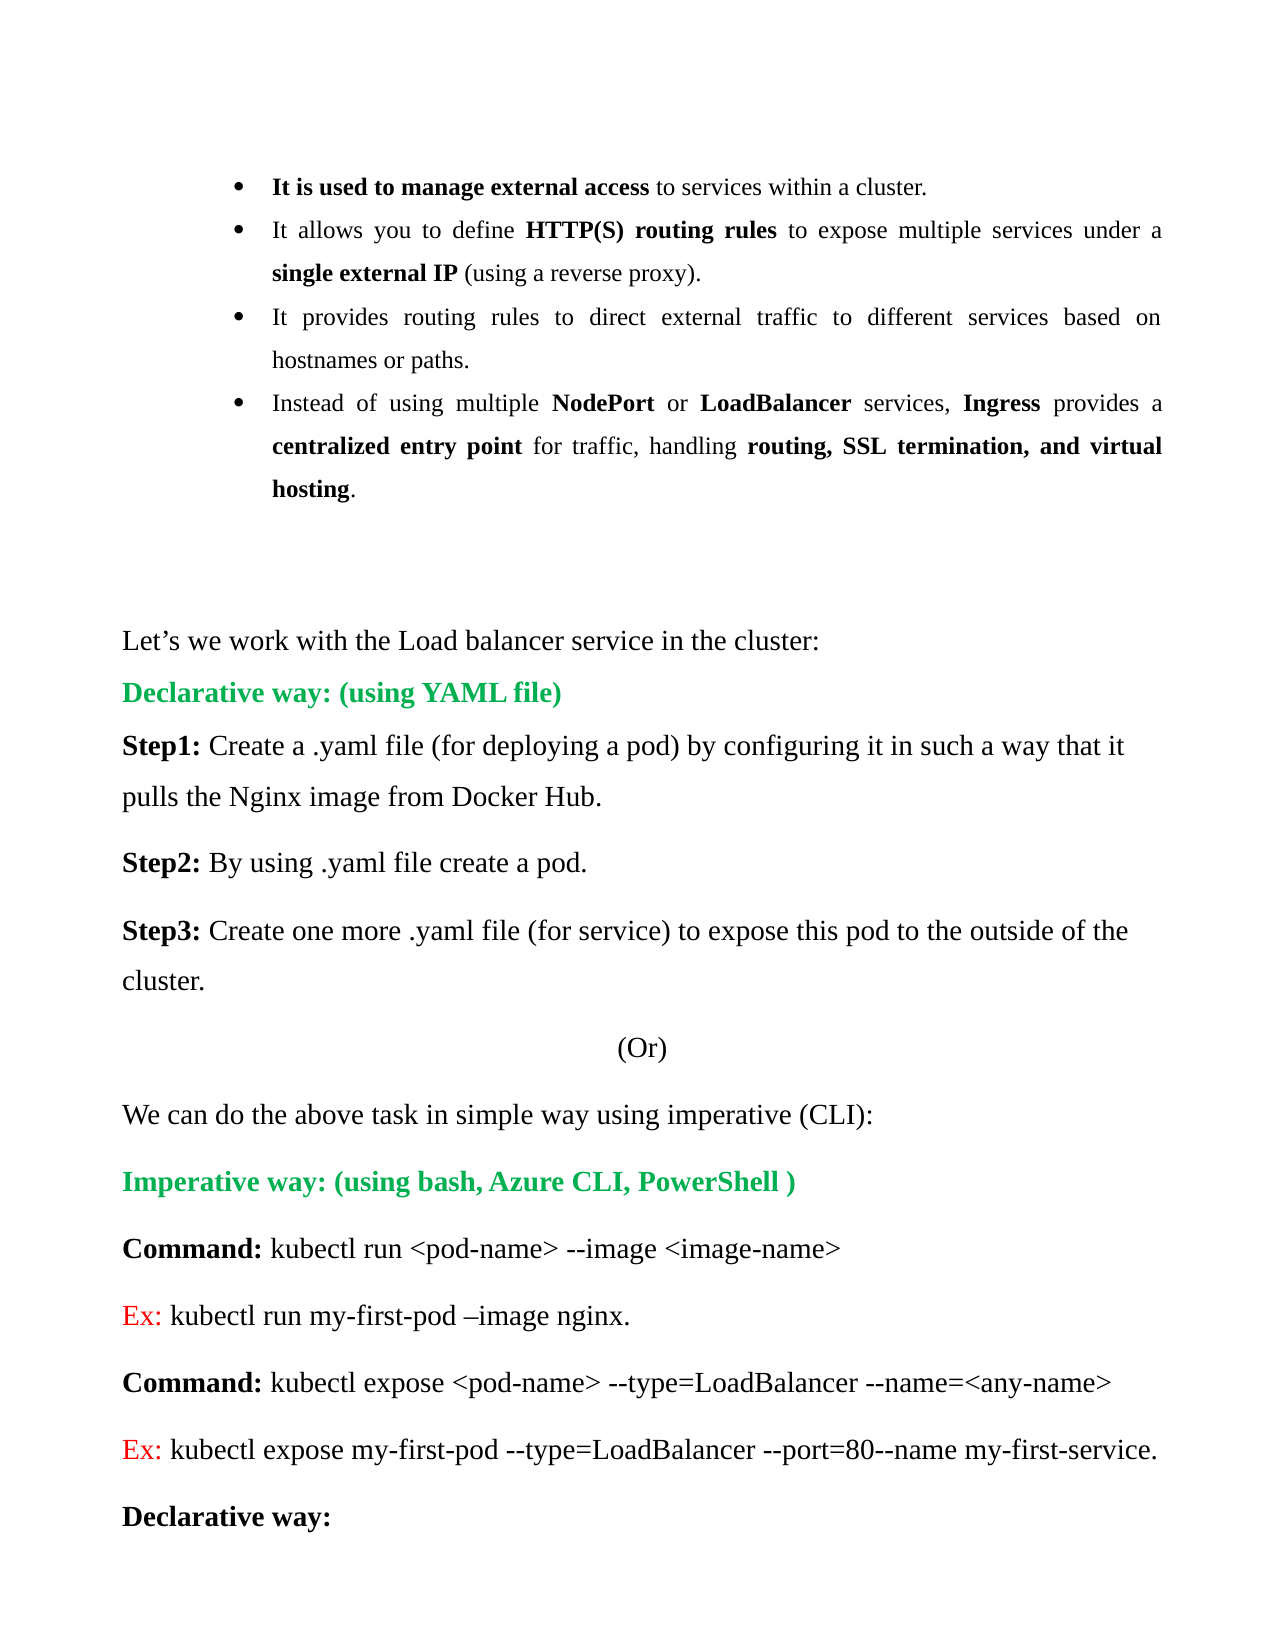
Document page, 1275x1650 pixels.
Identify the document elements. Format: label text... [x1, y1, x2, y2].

text Ex: kubectl run my-first-pod –image nginx. [122, 1298, 1162, 1331]
text Declarative way: (using YAML file) [122, 676, 1162, 709]
text Step3: Create one more .yaml file (for service) to expose this pod to the outside of the cluster. [122, 913, 1162, 996]
list It is used to manage external access to services within a cluster. [234, 172, 1162, 201]
list Instead of using multiple NodePort or LoadBalancer services, Ingress provides a centralized entry point for traffic, handling routing, SSL termination, and virtual hosting. [234, 388, 1162, 503]
list It provides routing rules to direct external traffic to different services based on hostnames or paths. [234, 302, 1162, 373]
text Let’s we work with the Load balancer service in the cluster: [122, 623, 1162, 656]
text Command: kubectl run <pod-name> --image <image-name> [122, 1231, 1162, 1264]
list It allows you to define HTTP(S) routing rules to expose multiple services under a single external IP (using a reverse proxy). [234, 215, 1162, 287]
text (Or) [122, 1030, 1162, 1063]
text Command: kubectl expose <pod-name> --type=LoadBalancer --name=<any-name> [122, 1365, 1162, 1398]
text Declarative way: [122, 1499, 1162, 1532]
text Step2: By using .yaml file create a pod. [122, 846, 1162, 879]
text Step1: Create a .yaml file (for deploying a pod) by configuring it in such a way that it pulls the Nginx image from Docker Hub. [122, 728, 1162, 812]
text Imperative way: (using bash, Azure CLI, PowerShell ) [122, 1164, 1162, 1197]
text We can do the above task in simple way using imperative (CLI): [122, 1097, 1162, 1130]
text Ex: kubectl expose my-first-pod --type=LoadBalancer --port=80--name my-first-service. [122, 1432, 1162, 1465]
